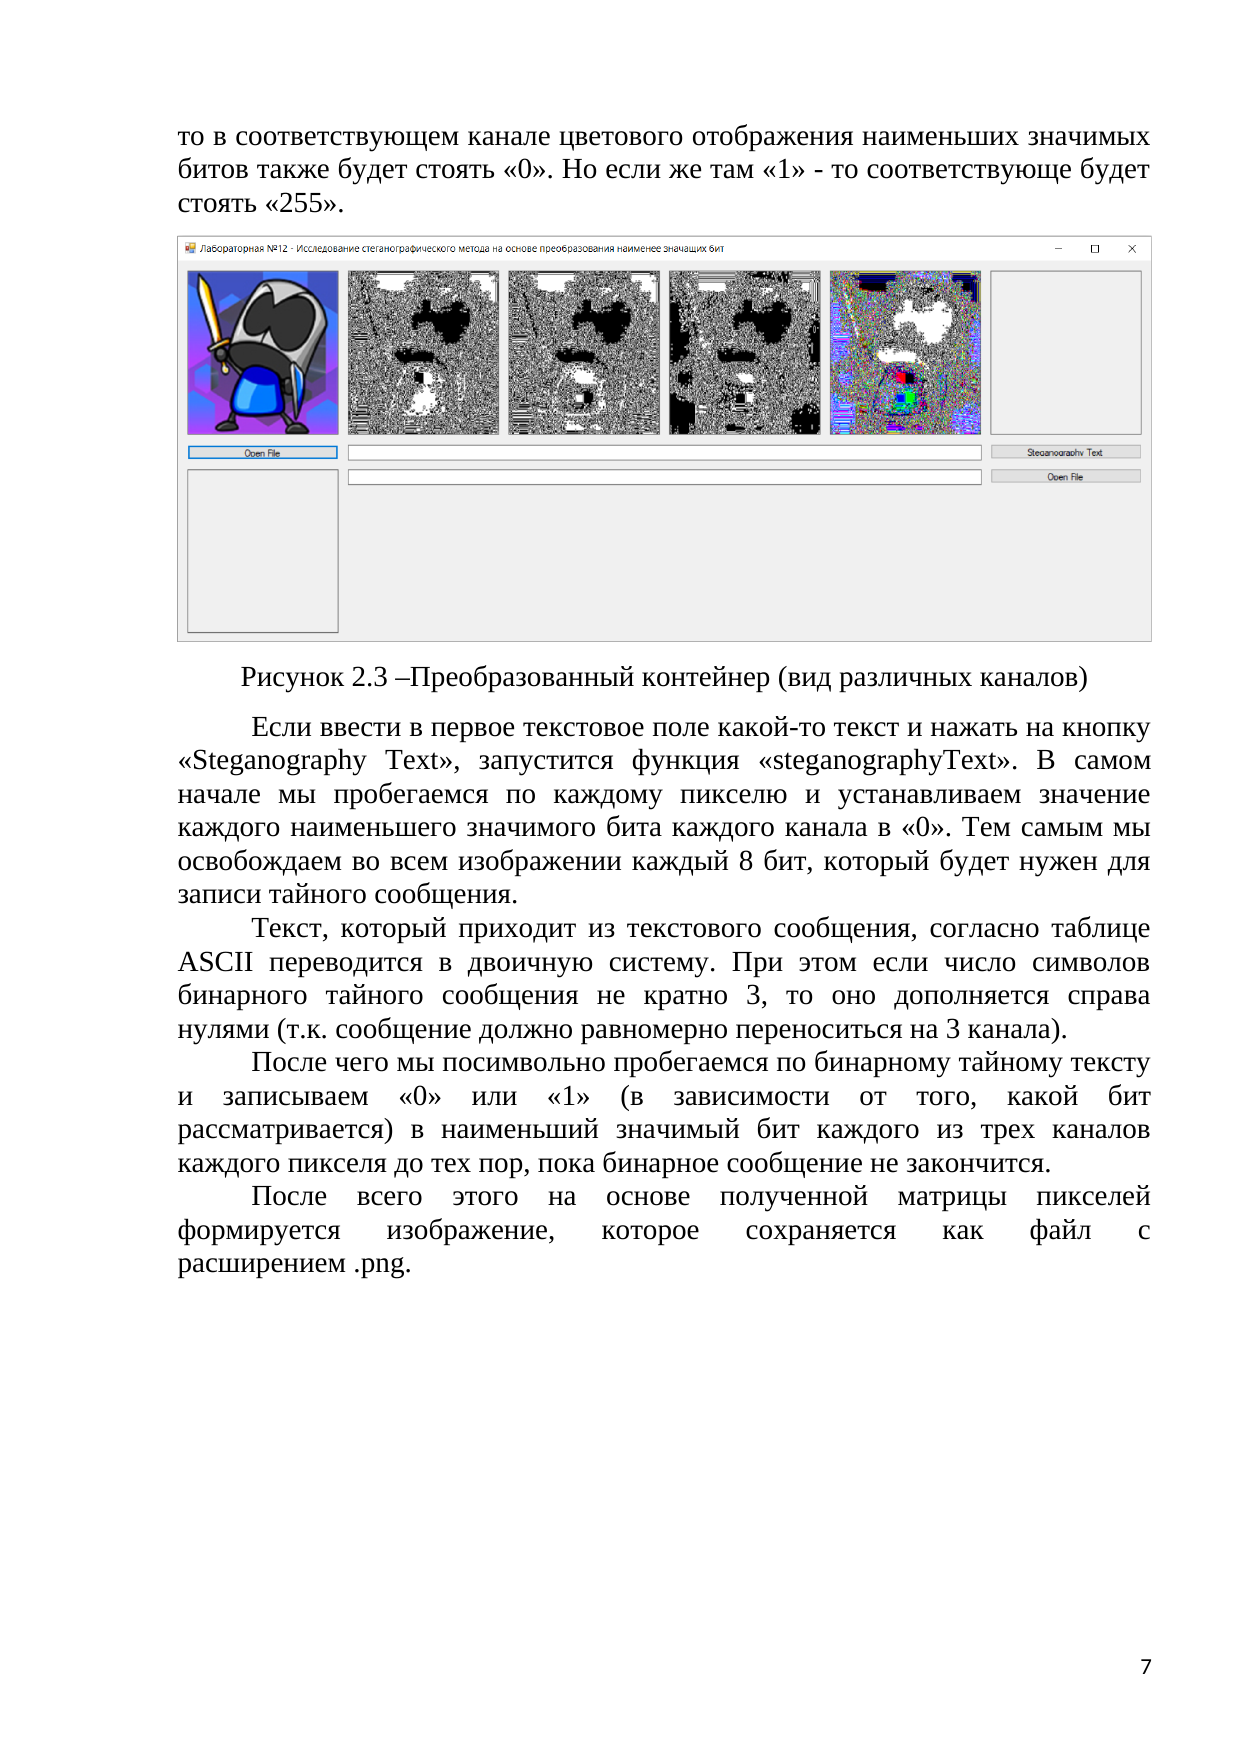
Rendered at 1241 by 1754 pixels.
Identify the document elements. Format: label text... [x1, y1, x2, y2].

picture [177, 235, 1152, 642]
text После чего мы посимвольно пробегаемся по бинарному тайному тексту и записываем «0» или «1» (в зависимости от того, какой бит рассматривается) в наименьший значимый бит каждого из трех каналов каждого пикселя до тех пор, пока бинарное сообщение не закончится. [177, 1044, 1152, 1178]
text После всего этого на основе полученной матрицы пикселей формируется изображение, которое сохраняется как файл с расширением .png. [177, 1178, 1152, 1279]
text Рисунок 2.3 –Преобразованный контейнер (вид различных каналов) [177, 659, 1152, 692]
text Текст, который приходит из текстового сообщения, согласно таблице ASCII переводится в двоичную систему. При этом если число символов бинарного тайного сообщения не кратно 3, то оно дополняется справа нулями (т.к. сообщение должно равномерно переноситься на 3 канала). [177, 910, 1152, 1044]
text Если ввести в первое текстовое поле какой-то текст и нажать на кнопку «Steganography Text», запустится функция «steganographyText». В самом начале мы пробегаемся по каждому пикселю и устанавливаем значение каждого наименьшего значимого бита каждого канала в «0». Тем самым мы освобождаем во всем изображении каждый 8 бит, который будет нужен для записи тайного сообщения. [177, 709, 1152, 910]
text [177, 118, 1152, 219]
